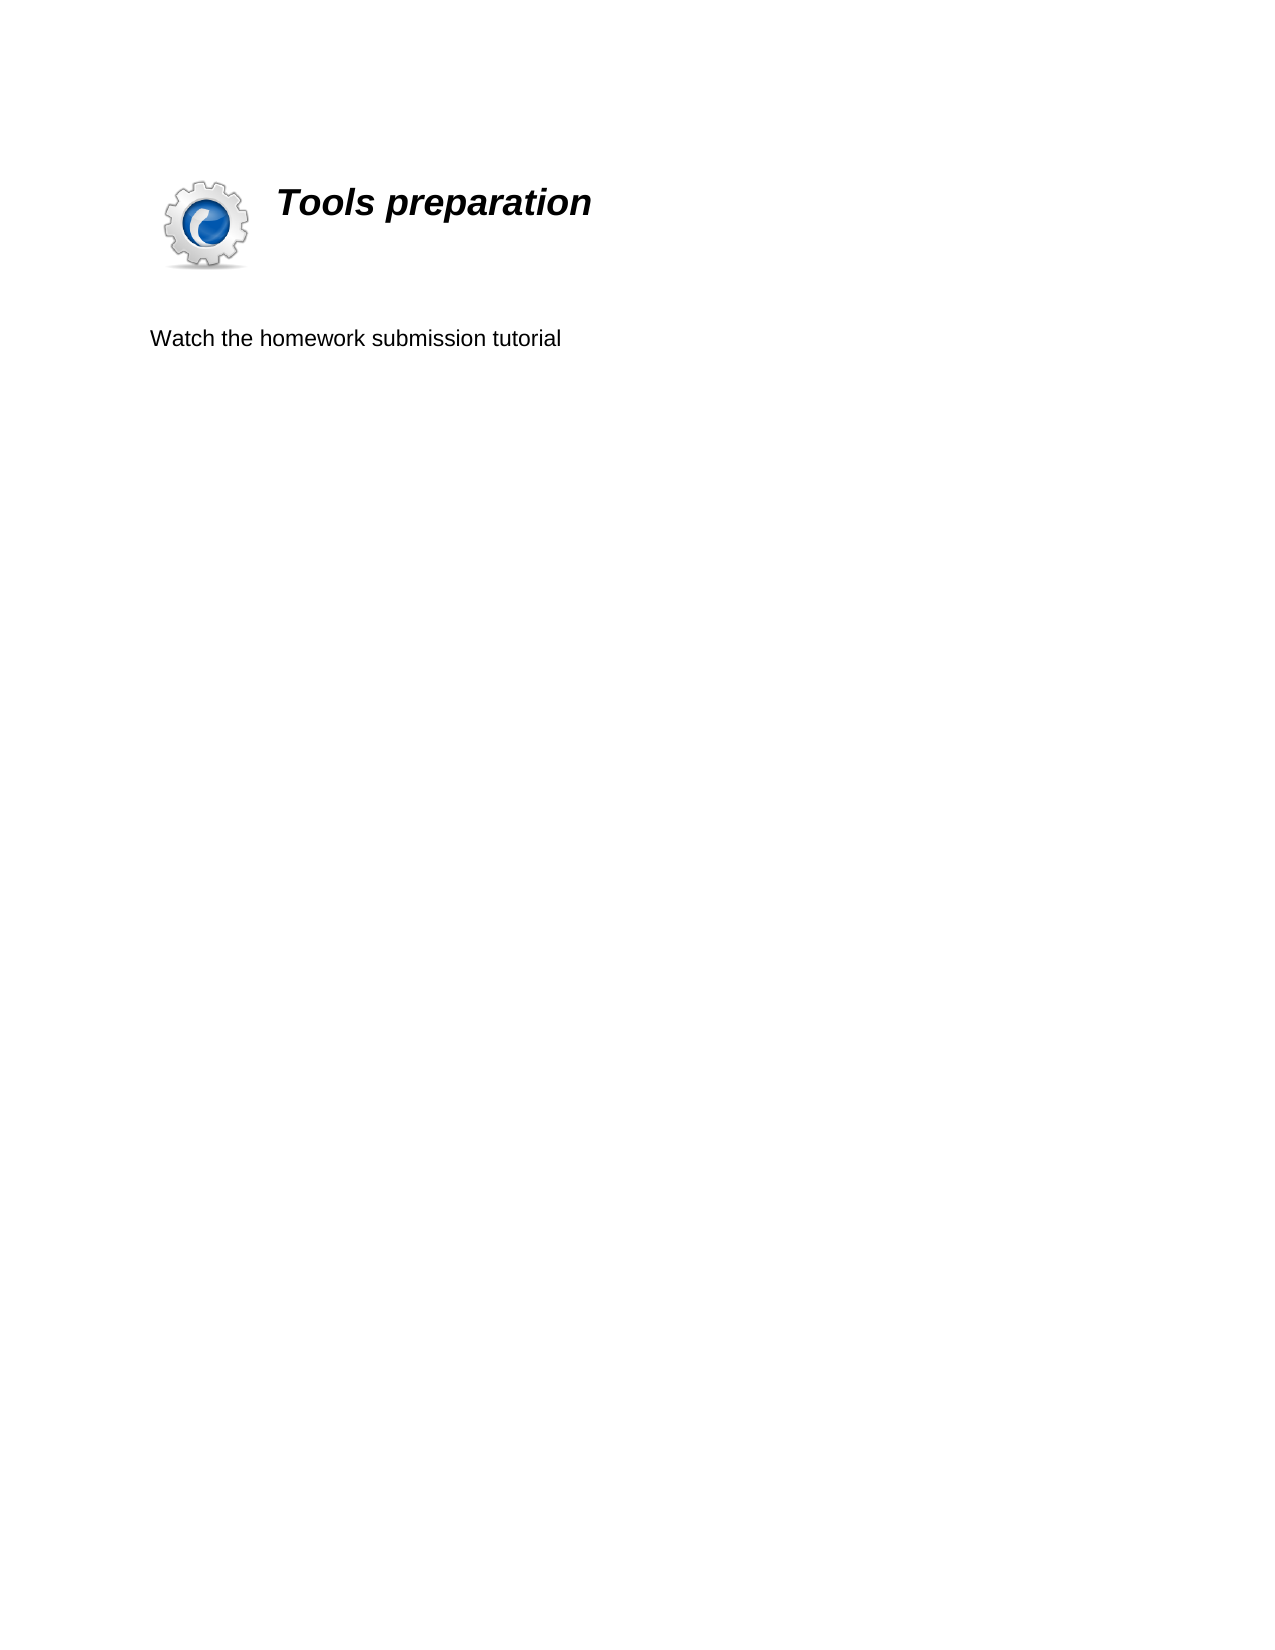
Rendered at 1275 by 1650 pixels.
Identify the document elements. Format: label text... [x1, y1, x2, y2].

text Watch the homework submission tutorial [150, 325, 1125, 351]
table_header Tools preparation [264, 180, 1147, 294]
picture [161, 180, 251, 270]
table_header [150, 180, 264, 294]
